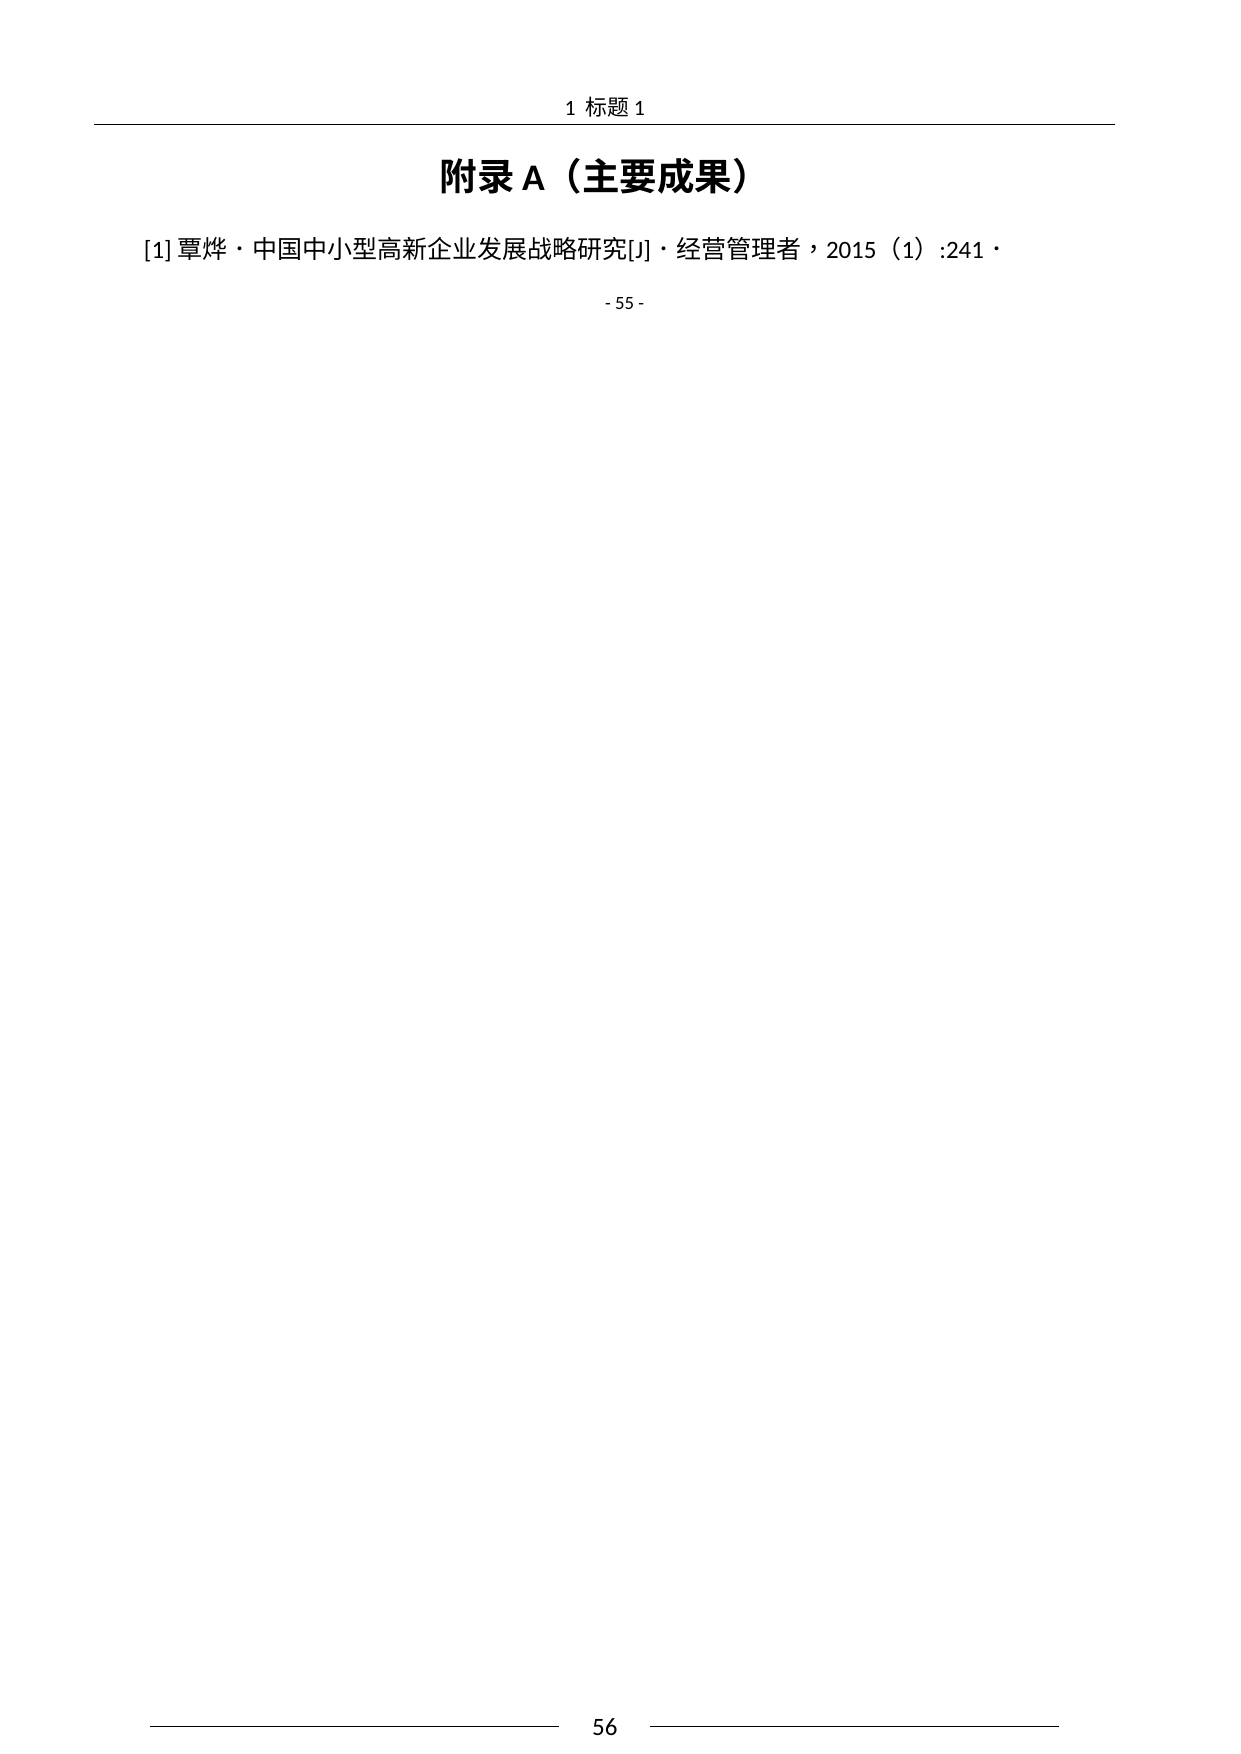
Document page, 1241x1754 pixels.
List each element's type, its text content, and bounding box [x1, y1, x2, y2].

text 附录A（主要成果） [94, 149, 1115, 201]
text - 55 - [133, 266, 1115, 314]
text [1] 覃烨．中国中小型高新企业发展战略研究[J]．经营管理者，2015（1）:241． [94, 217, 1115, 266]
